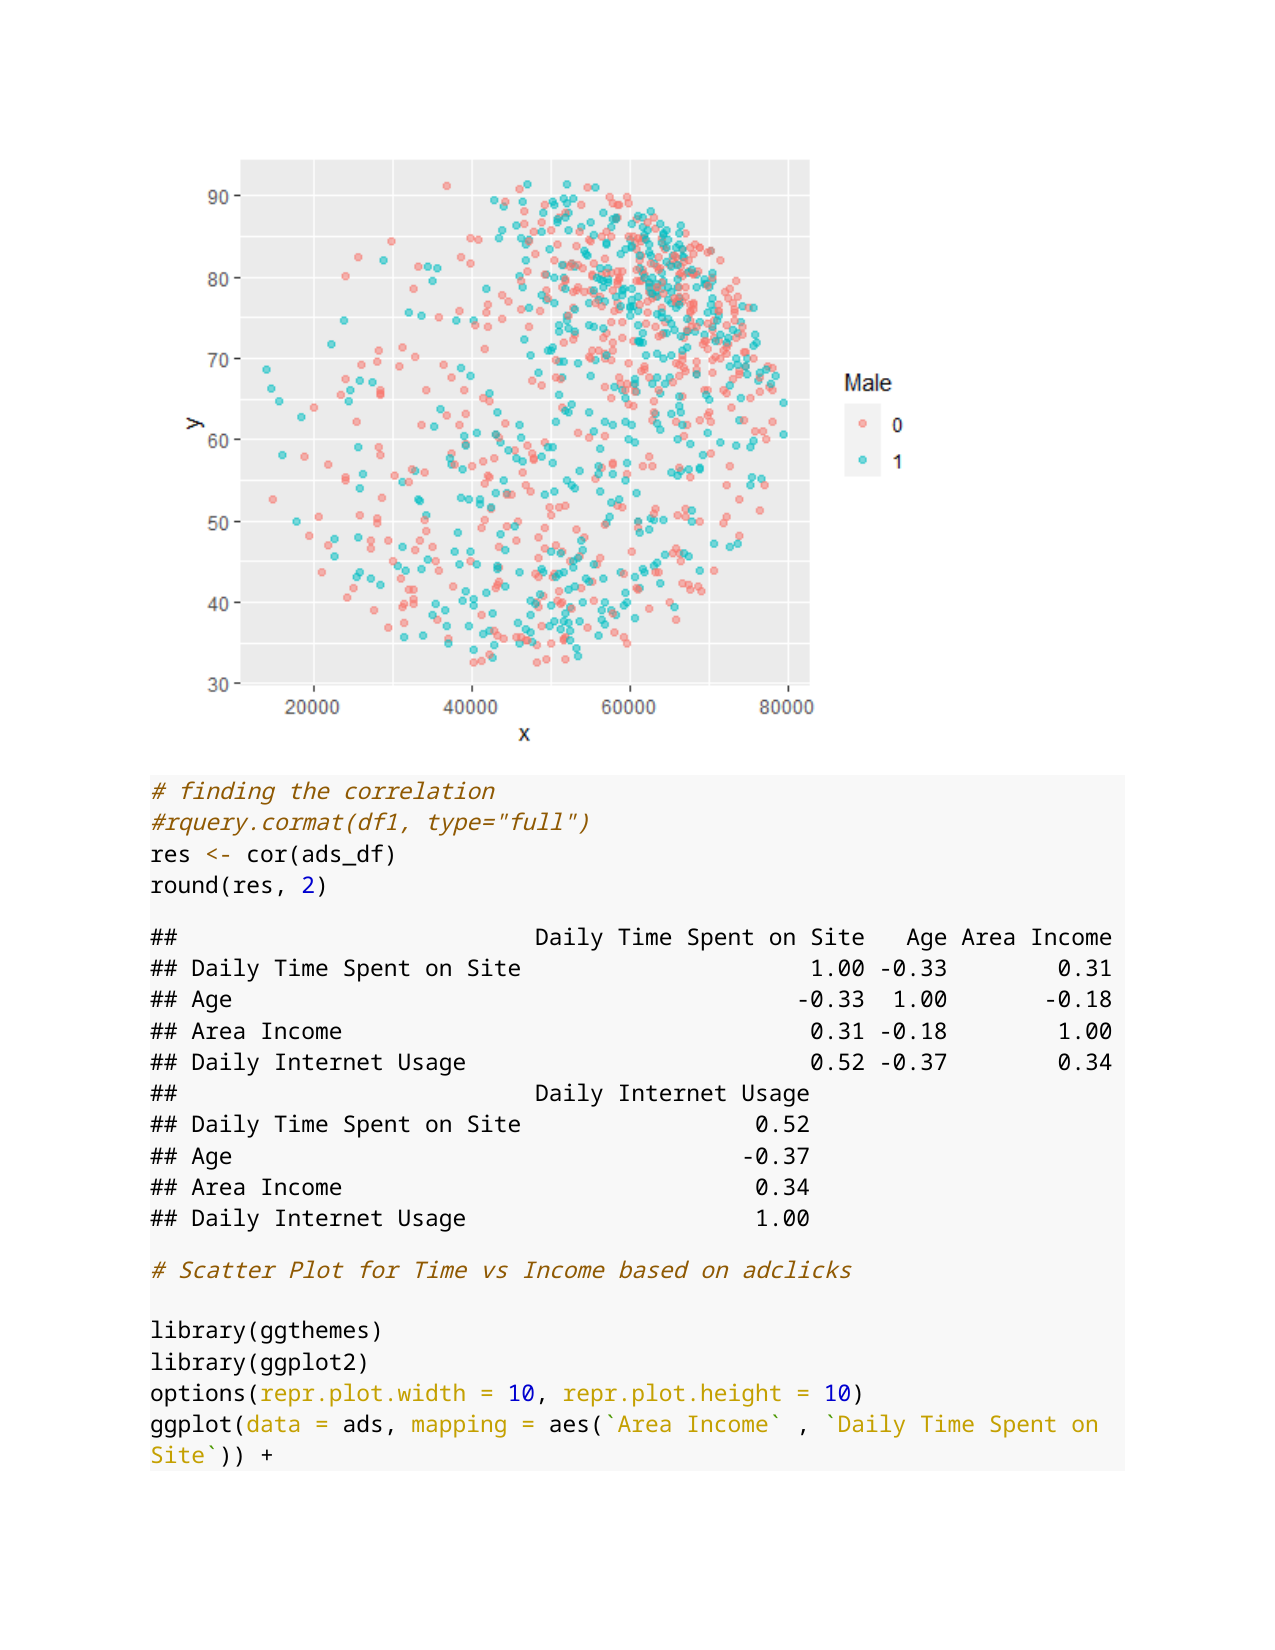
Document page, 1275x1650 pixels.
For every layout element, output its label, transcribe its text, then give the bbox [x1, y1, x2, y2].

text ## Daily Time Spent on Site Age Area Income ## Daily Time Spent on Site 1.00 -0.33 0.31 ## Age -0.33 1.00 -0.18 ## Area Income 0.31 -0.18 1.00 ## Daily Internet Usage 0.52 -0.37 0.34 ## Daily Internet Usage ## Daily Time Spent on Site 0.52 ## Age -0.37 ## Area Income 0.34 ## Daily Internet Usage 1.00 [150, 921, 1125, 1233]
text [150, 1254, 1125, 1471]
picture [168, 150, 927, 757]
text # finding the correlation #rquery.cormat(df1, type="full") res <- cor(ads_df) round(res, 2) [329, 775, 1125, 900]
